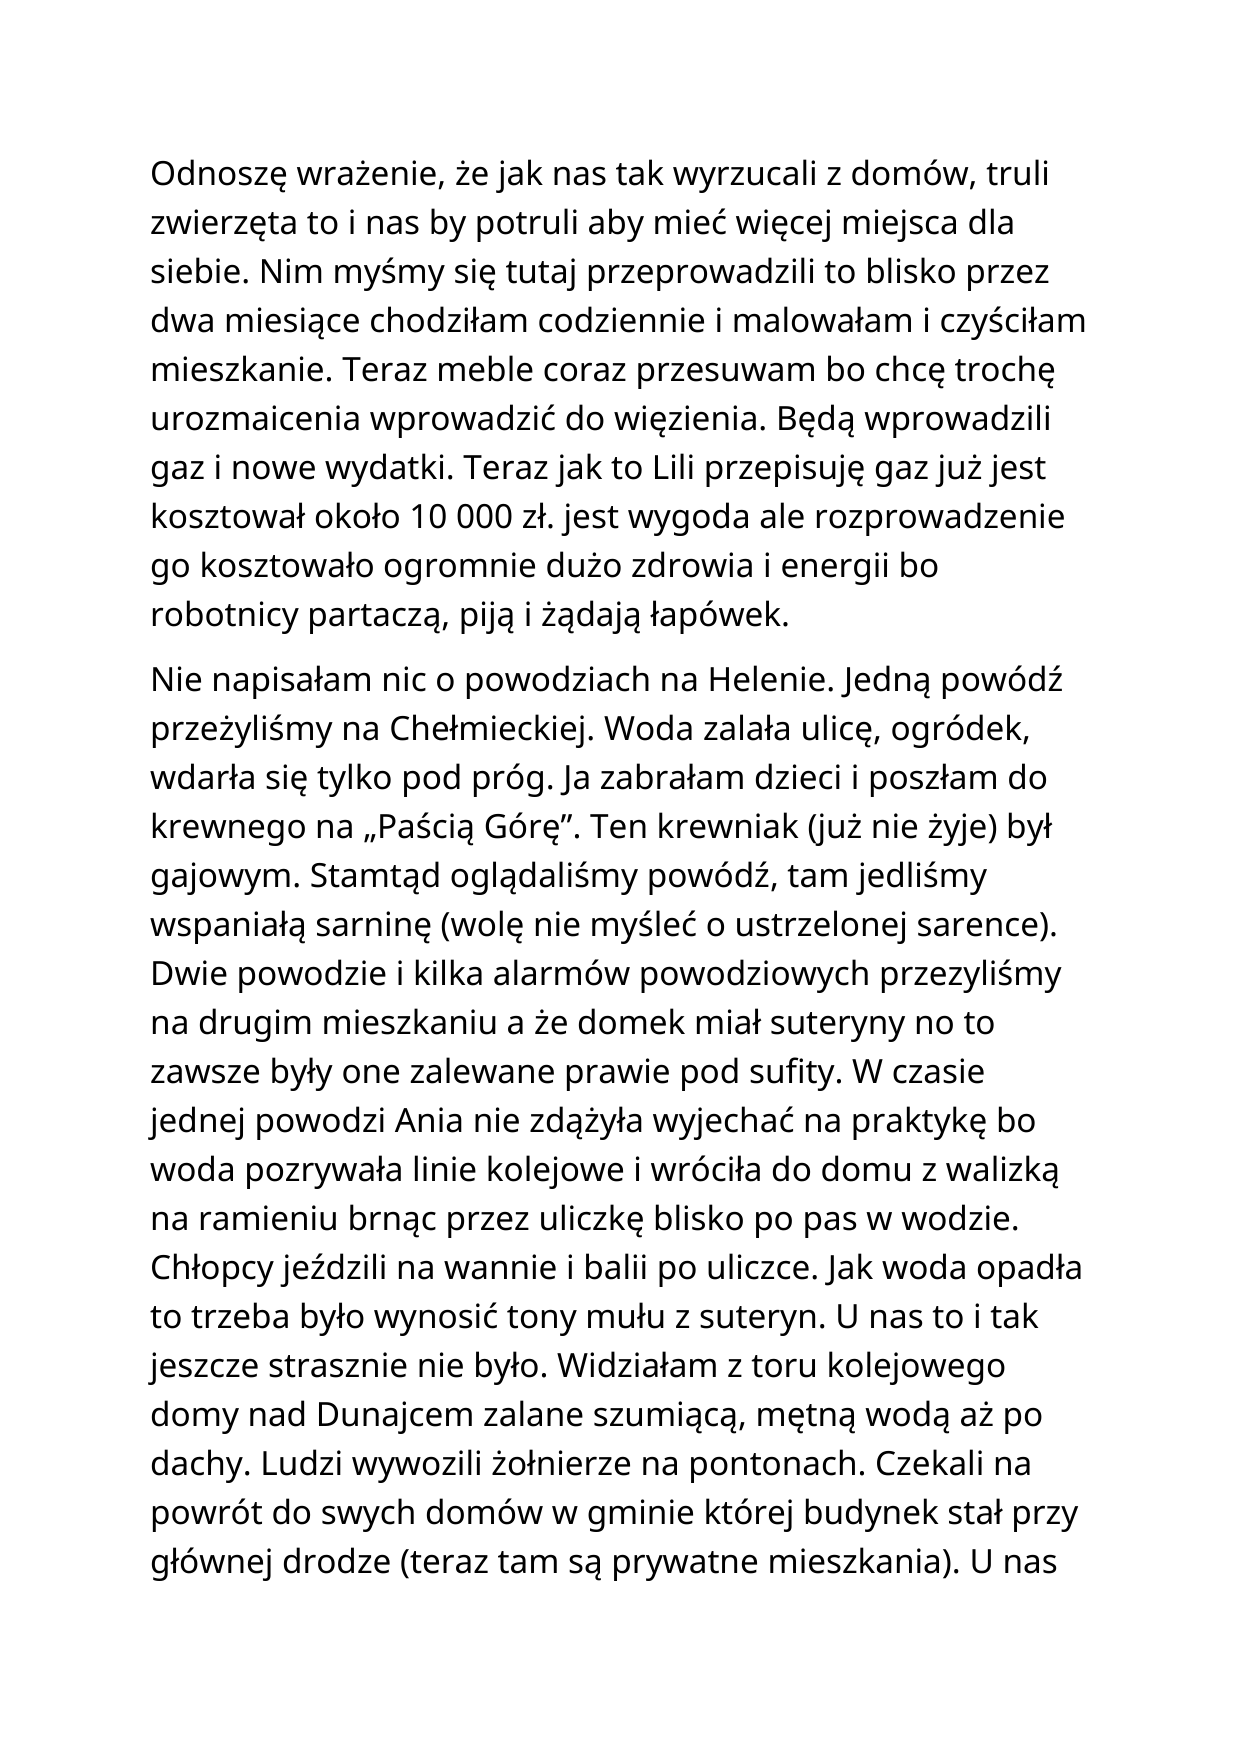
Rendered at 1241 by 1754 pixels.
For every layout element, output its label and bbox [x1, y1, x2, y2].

text [150, 656, 1090, 1583]
text [150, 150, 1090, 636]
